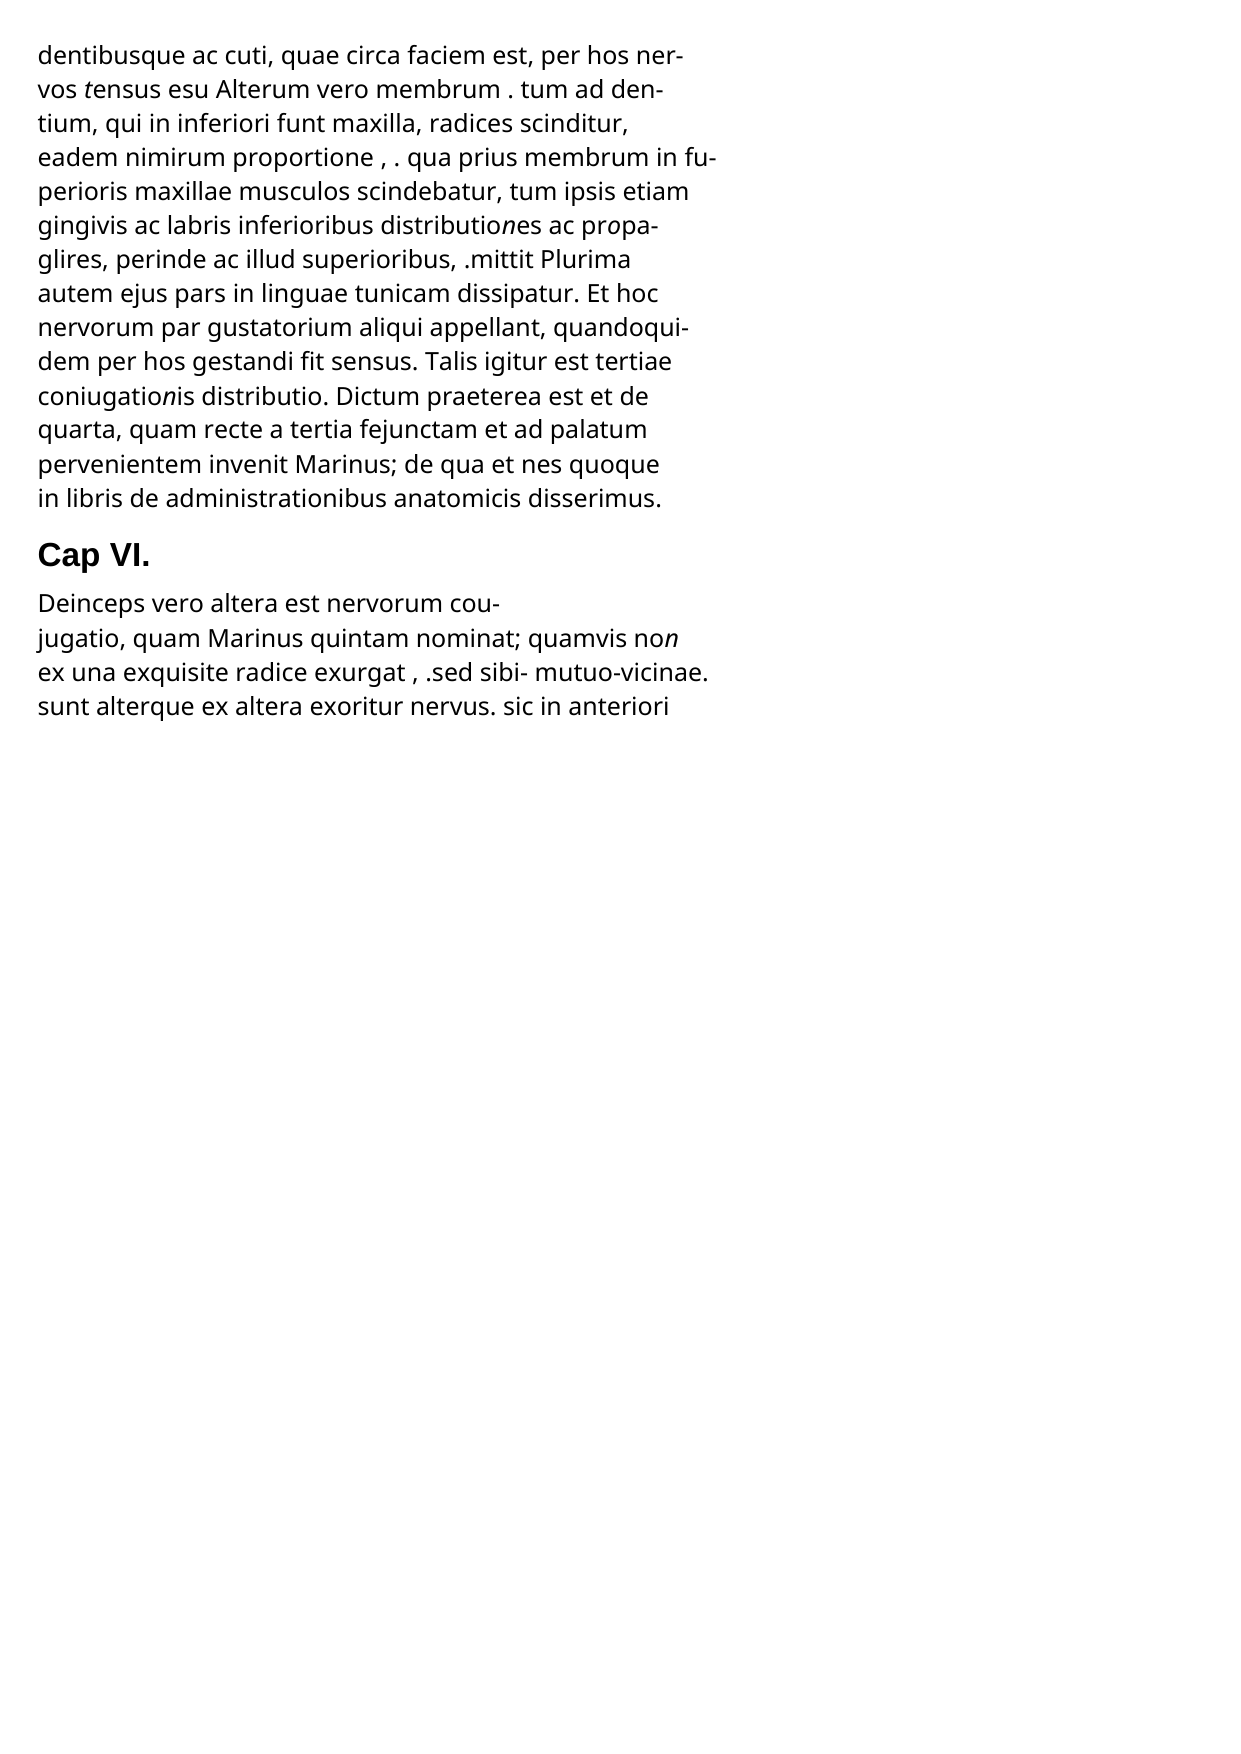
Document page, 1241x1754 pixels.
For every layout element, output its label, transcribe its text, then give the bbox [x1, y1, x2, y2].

text Deinceps vero altera est nervorum cou- jugatio, quam Marinus quintam nominat; quamvis non ex una exquisite radice exurgat , .sed sibi- mutuo-vicinae. sunt alterque ex altera exoritur nervus. sic in anteriori [37, 586, 1203, 722]
text dentibusque ac cuti, quae circa faciem est, per hos ner- vos tensus esu Alterum vero membrum . tum ad den- tium, qui in inferiori funt maxilla, radices scinditur, eadem nimirum proportione , . qua prius membrum in fu- perioris maxillae musculos scindebatur, tum ipsis etiam gingivis ac labris inferioribus distributiones ac propa- glires, perinde ac illud superioribus, .mittit Plurima autem ejus pars in linguae tunicam dissipatur. Et hoc nervorum par gustatorium aliqui appellant, quandoqui- dem per hos gestandi fit sensus. Talis igitur est tertiae coniugationis distributio. Dictum praeterea est et de quarta, quam recte a tertia fejunctam et ad palatum pervenientem invenit Marinus; de qua et nes quoque in libris de administrationibus anatomicis disserimus. [37, 37, 1203, 514]
subtitle Cap VI. [37, 535, 1203, 574]
